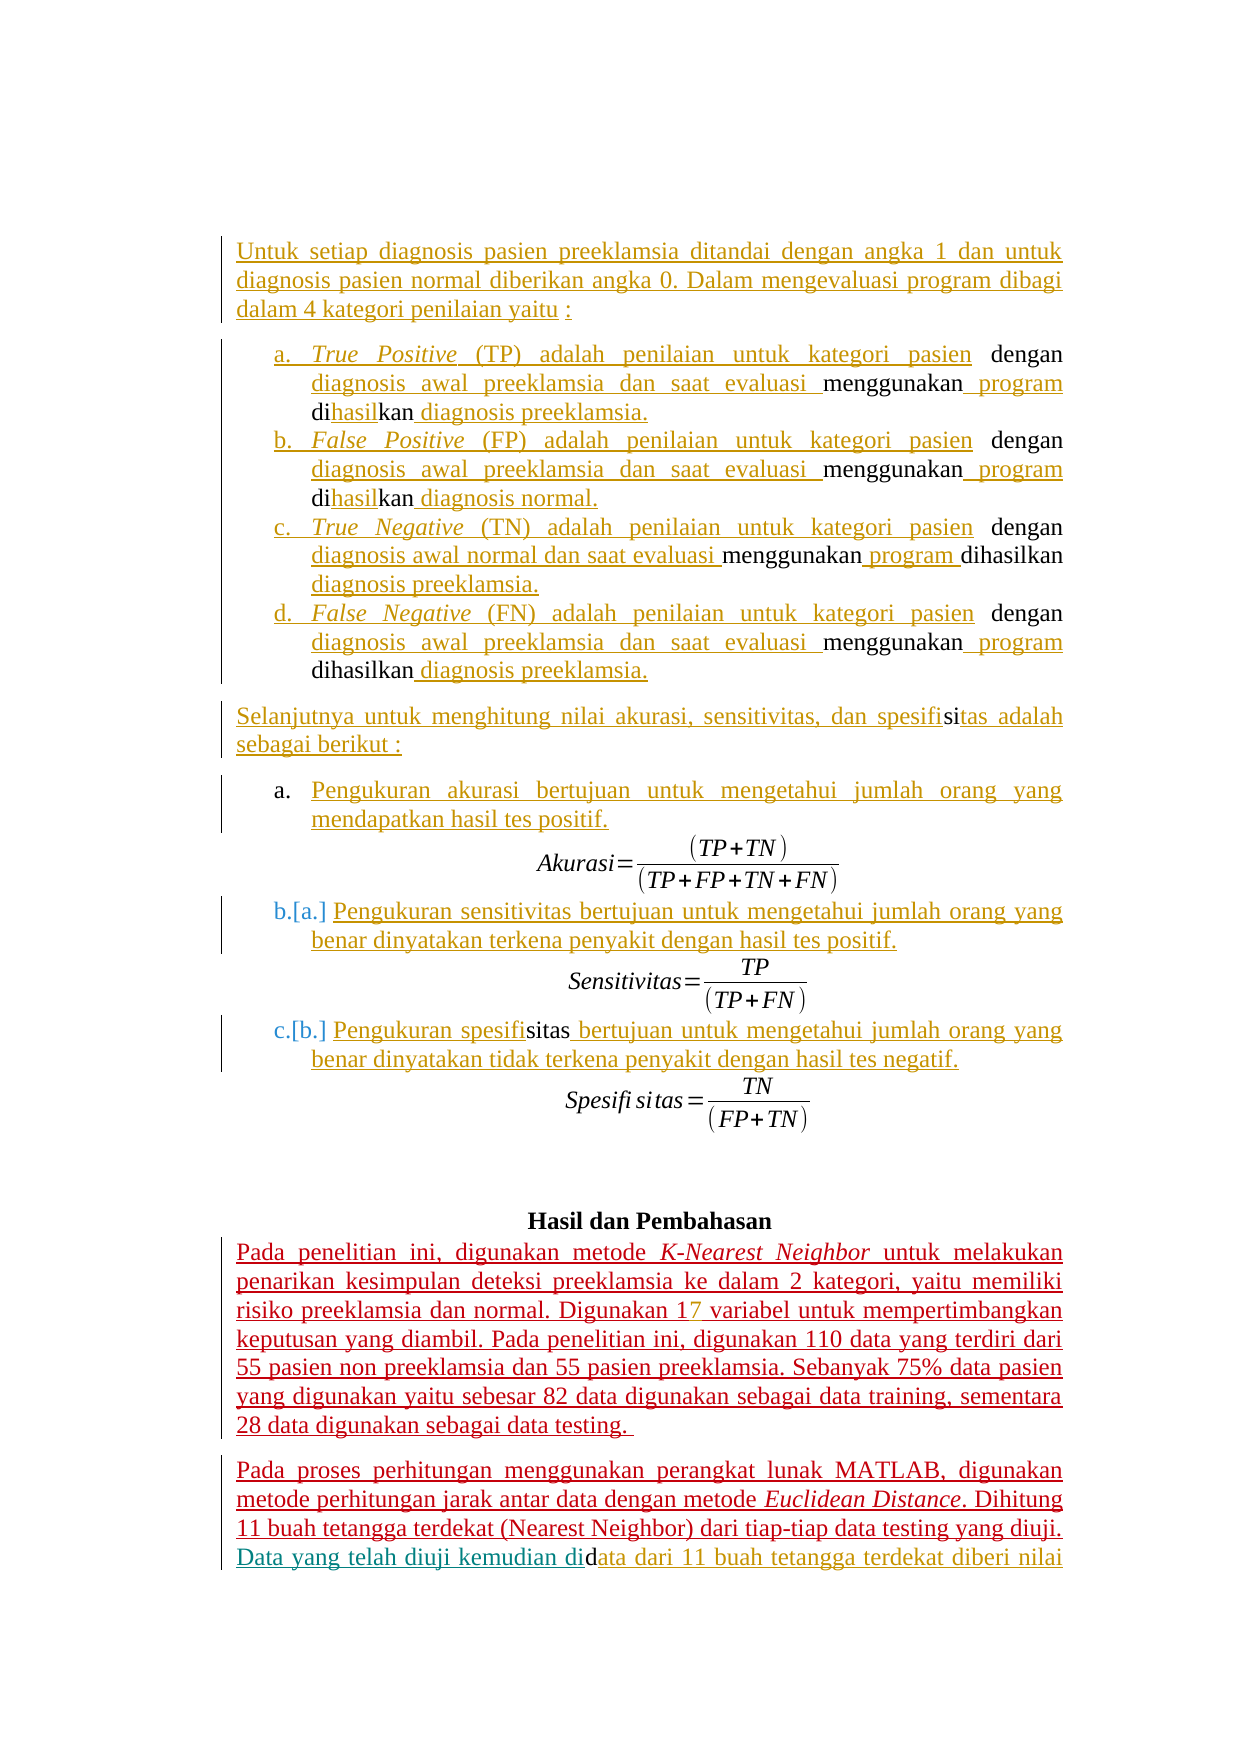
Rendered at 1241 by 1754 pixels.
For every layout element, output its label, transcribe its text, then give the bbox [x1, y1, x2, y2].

list sitas [274, 1015, 1063, 1072]
text d [236, 1482, 1063, 1509]
list denganmenggunakandikan [274, 425, 1063, 512]
text d [236, 1511, 1063, 1538]
text si [236, 701, 1063, 758]
text d [236, 1455, 1063, 1480]
text d [236, 1539, 1063, 1570]
subtitle Hasil dan Pembahasan [236, 1206, 1063, 1235]
list denganmenggunakandihasilkan [274, 512, 1063, 598]
list denganmenggunakandikan [274, 339, 1063, 425]
list denganmenggunakandihasilkan [274, 598, 1063, 684]
